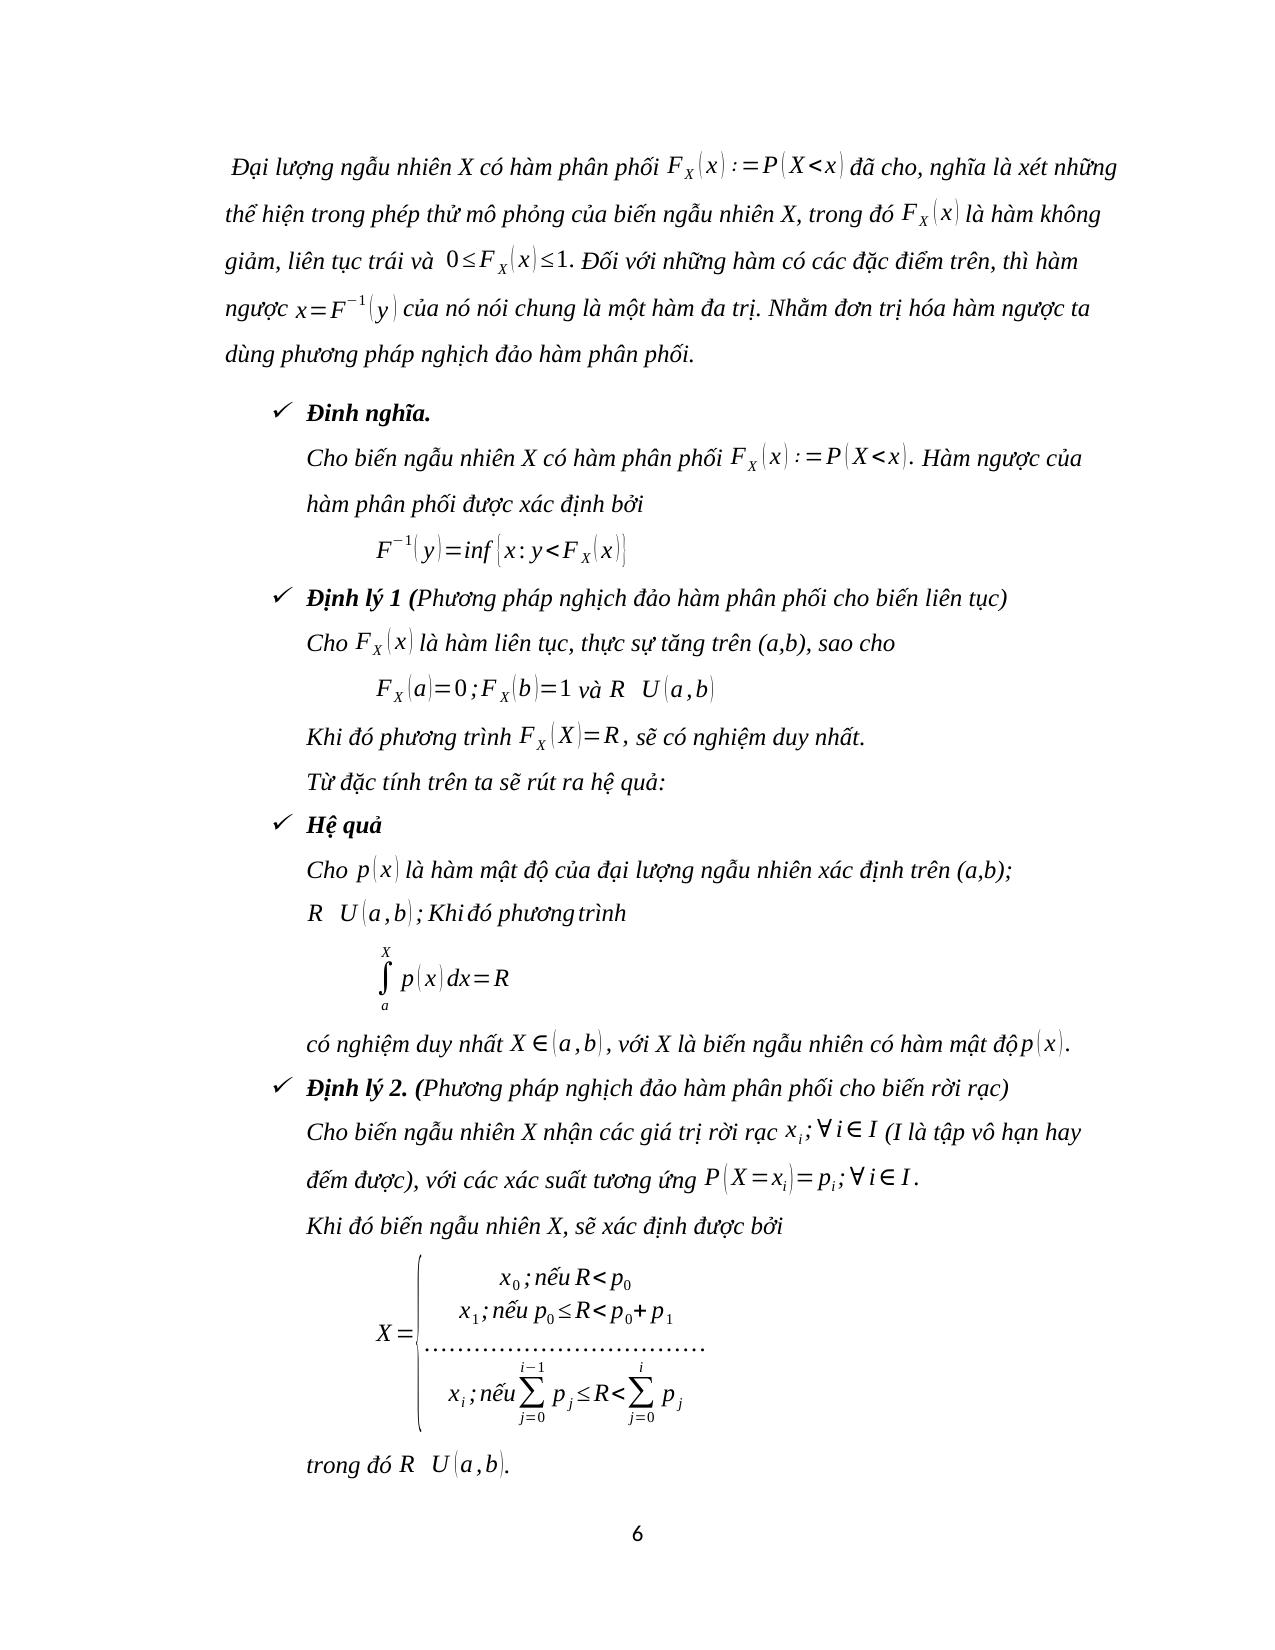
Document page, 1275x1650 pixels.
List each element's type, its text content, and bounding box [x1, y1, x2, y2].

list Hệ quả [269, 811, 1125, 839]
list trong đó . [306, 1449, 1125, 1479]
list Cho biến ngẫu nhiên X có hàm phân phối Hàm ngược của hàm phân phối được xác định bởi [306, 442, 1125, 517]
list có nghiệm duy nhất với X là biến ngẫu nhiên có hàm mật độ [306, 1028, 1125, 1059]
list Khi đó phương trình sẽ có nghiệm duy nhất. [306, 720, 1125, 753]
list Cho là hàm mật độ của đại lượng ngẫu nhiên xác định trên (a,b); [306, 854, 1125, 929]
list Khi đó biến ngẫu nhiên X, sẽ xác định được bởi [306, 1211, 1125, 1240]
list và [306, 673, 1125, 706]
list Cho biến ngẫu nhiên X nhận các giá trị rời rạc (I là tập vô hạn hay đếm được), với các xác suất tương ứng [306, 1116, 1125, 1197]
list Định lý 1 (Phương pháp nghịch đảo hàm phân phối cho biến liên tục) [269, 583, 1125, 612]
list Từ đặc tính trên ta sẽ rút ra hệ quả: [306, 767, 1125, 796]
list Định lý 2. (Phương pháp nghịch đảo hàm phân phối cho biến rời rạc) [269, 1073, 1125, 1102]
list Đinh nghĩa. [269, 398, 1125, 427]
text Đại lượng ngẫu nhiên X có hàm phân phối đã cho, nghĩa là xét những thể hiện trong phép thử mô phỏng của biến ngẫu nhiên X, trong đó là hàm không giảm, liên tục trái và Đối với những hàm có các đặc điểm trên, thì hàm ngược của nó nói chung là một hàm đa trị. Nhằm đơn trị hóa hàm ngược ta dùng phương pháp nghịch đảo hàm phân phối. [225, 150, 1125, 367]
list Cho là hàm liên tục, thực sự tăng trên (a,b), sao cho [306, 626, 1125, 659]
